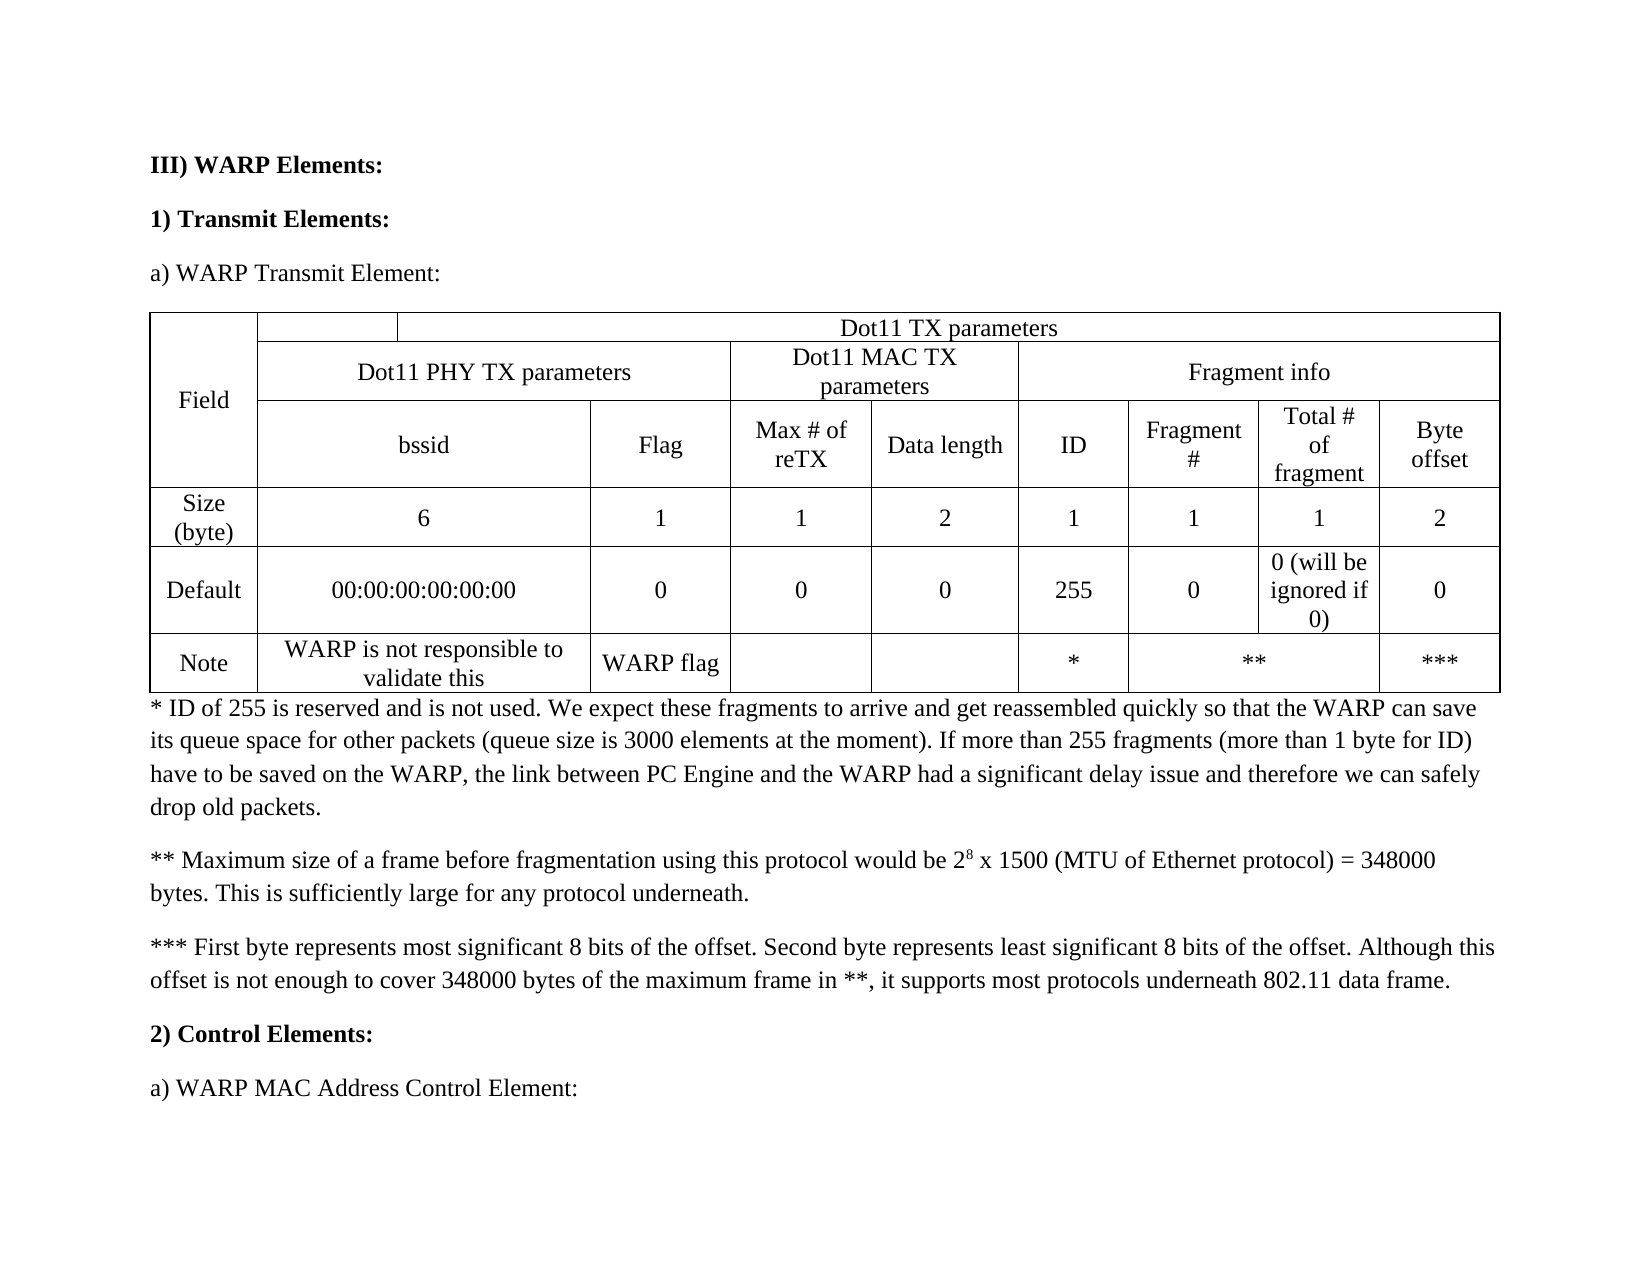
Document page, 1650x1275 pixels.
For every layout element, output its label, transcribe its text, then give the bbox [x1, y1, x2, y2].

table_cell 00:00:00:00:00:00 [258, 547, 590, 633]
table_cell ** [1129, 634, 1379, 692]
table_cell Size (byte) [151, 488, 257, 546]
table_cell 6 [258, 488, 590, 546]
table_cell Max # of reTX [731, 401, 871, 487]
table_cell [872, 634, 1018, 692]
text 2) Control Elements: [150, 1019, 1500, 1048]
table_cell 0 (will be ignored if 0) [1259, 547, 1379, 633]
table_cell Byte offset [1380, 401, 1499, 487]
table_cell Dot11 PHY TX parameters [258, 342, 730, 400]
table_cell Default [151, 547, 257, 633]
text * ID of 255 is reserved and is not used. We expect these fragments to arrive and get reassembled quickly so that the WARP can save its queue space for other packets (queue size is 3000 elements at the moment). If more than 255 fragments (more than 1 byte for ID) have to be saved on the WARP, the link between PC Engine and the WARP had a significant delay issue and therefore we can safely drop old packets. [150, 693, 1500, 820]
table_cell Total # of fragment [1259, 401, 1379, 487]
table_cell 1 [1019, 488, 1128, 546]
table_cell 0 [591, 547, 730, 633]
table_cell 0 [1380, 547, 1499, 633]
table_cell Fragment info [1019, 342, 1499, 400]
table_cell 1 [591, 488, 730, 546]
text a) WARP MAC Address Control Element: [150, 1073, 1500, 1102]
text 1) Transmit Elements: [150, 204, 1500, 233]
table_cell Dot11 MAC TX parameters [731, 342, 1018, 400]
table_cell [731, 634, 871, 692]
table_cell 0 [872, 547, 1018, 633]
table_header Dot11 TX parameters [398, 313, 1499, 341]
table_cell bssid [258, 401, 590, 487]
table_cell Note [151, 634, 257, 692]
table_cell *** [1380, 634, 1499, 692]
table_cell Flag [591, 401, 730, 487]
text a) WARP Transmit Element: [150, 258, 1500, 286]
text *** First byte represents most significant 8 bits of the offset. Second byte represents least significant 8 bits of the offset. Although this offset is not enough to cover 348000 bytes of the maximum frame in **, it supports most protocols underneath 802.11 data frame. [150, 932, 1500, 994]
table_cell 2 [1380, 488, 1499, 546]
table_cell Fragment # [1129, 401, 1258, 487]
table_cell ID [1019, 401, 1128, 487]
table_cell 1 [731, 488, 871, 546]
table_cell Data length [872, 401, 1018, 487]
text III) WARP Elements: [150, 150, 1500, 179]
table_header [258, 313, 397, 341]
table_cell WARP flag [591, 634, 730, 692]
table_cell WARP is not responsible to validate this [258, 634, 590, 692]
table_cell 0 [1129, 547, 1258, 633]
table_cell 0 [731, 547, 871, 633]
table_cell * [1019, 634, 1128, 692]
table_cell 255 [1019, 547, 1128, 633]
table_cell 1 [1259, 488, 1379, 546]
table_header Field [151, 313, 257, 487]
table_cell 1 [1129, 488, 1258, 546]
text ** Maximum size of a frame before fragmentation using this protocol would be 28 x 1500 (MTU of Ethernet protocol) = 348000 bytes. This is sufficiently large for any protocol underneath. [150, 846, 1500, 907]
table_cell 2 [872, 488, 1018, 546]
